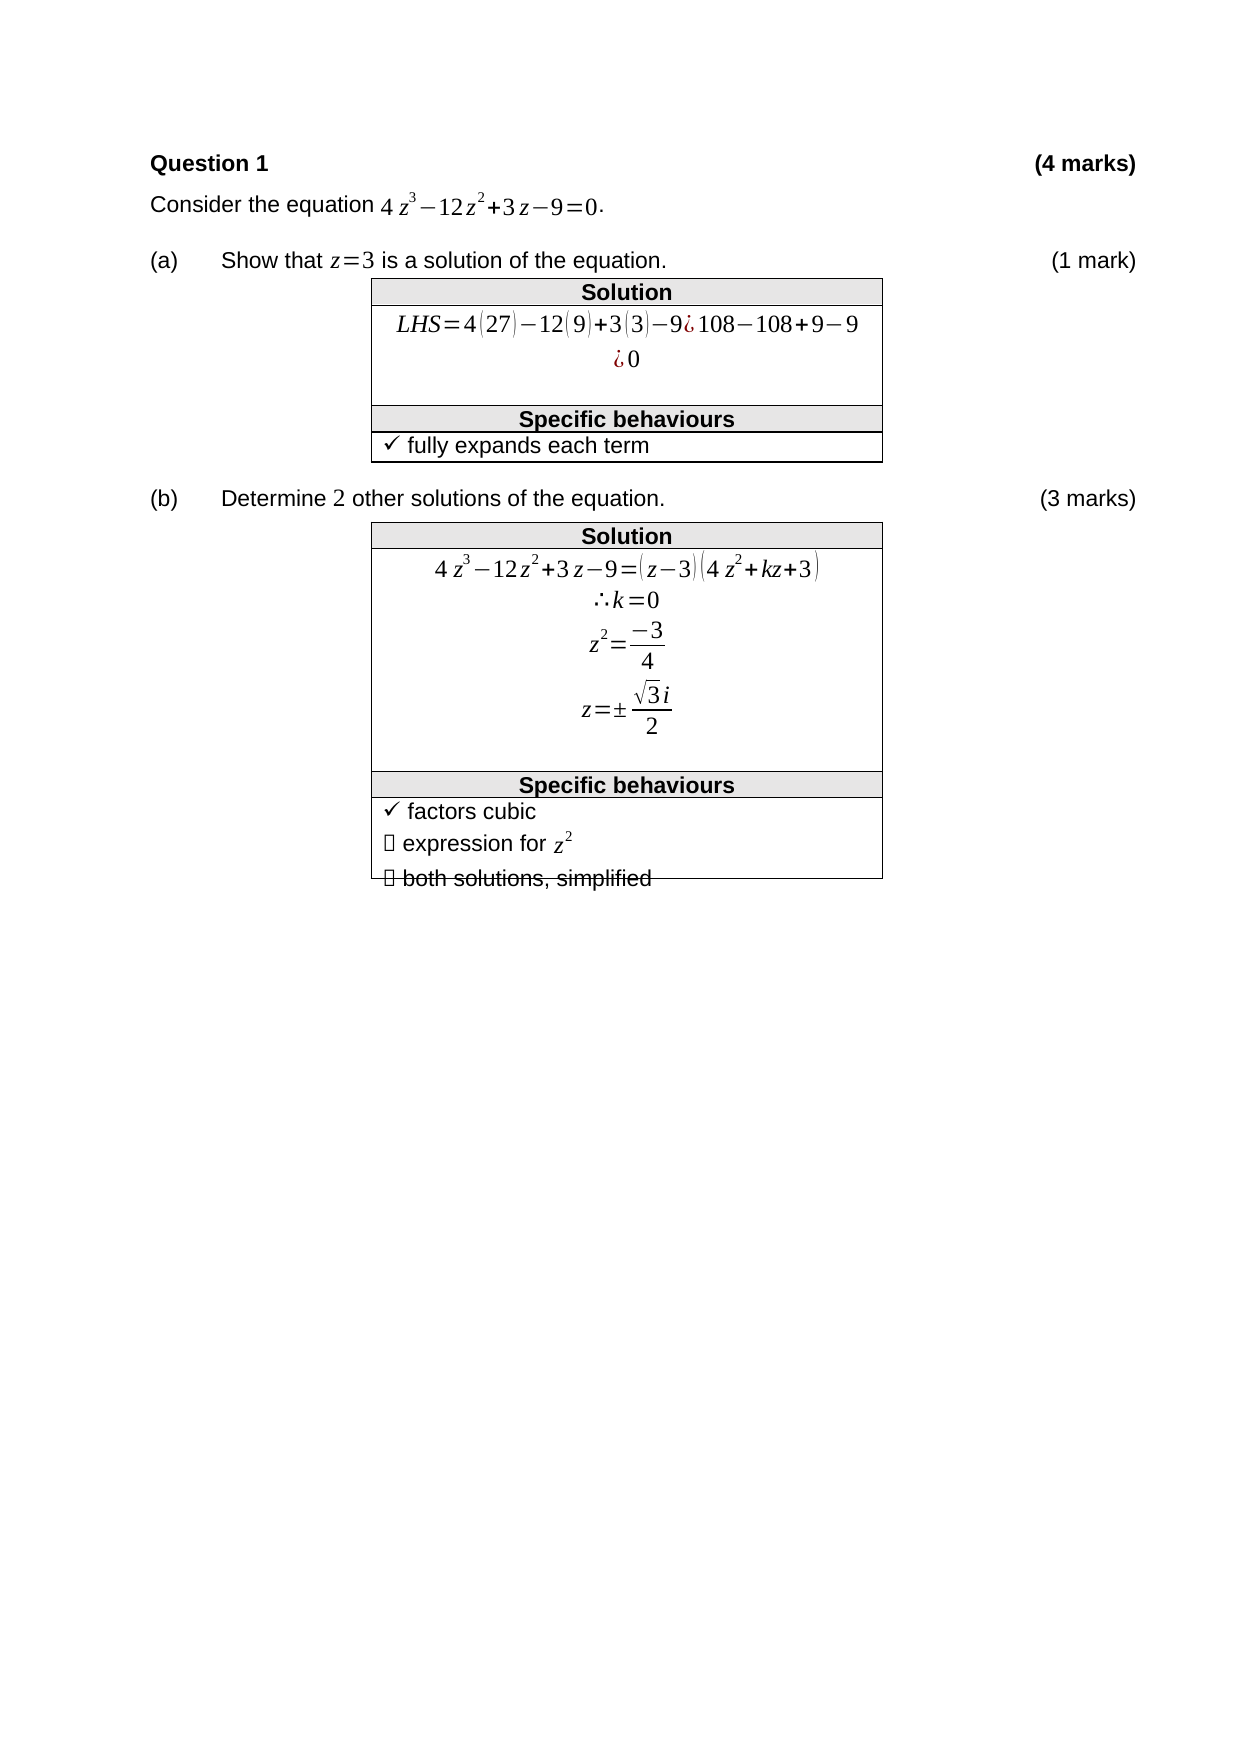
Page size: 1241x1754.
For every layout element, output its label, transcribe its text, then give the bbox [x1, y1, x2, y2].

text Question 1 (4 marks) [150, 150, 1090, 176]
text Consider the equation . [150, 189, 1090, 220]
text (a) Show that is a solution of the equation. (1 mark) [150, 246, 1090, 274]
text (b) Determine other solutions of the equation. (3 marks) [150, 485, 1090, 512]
